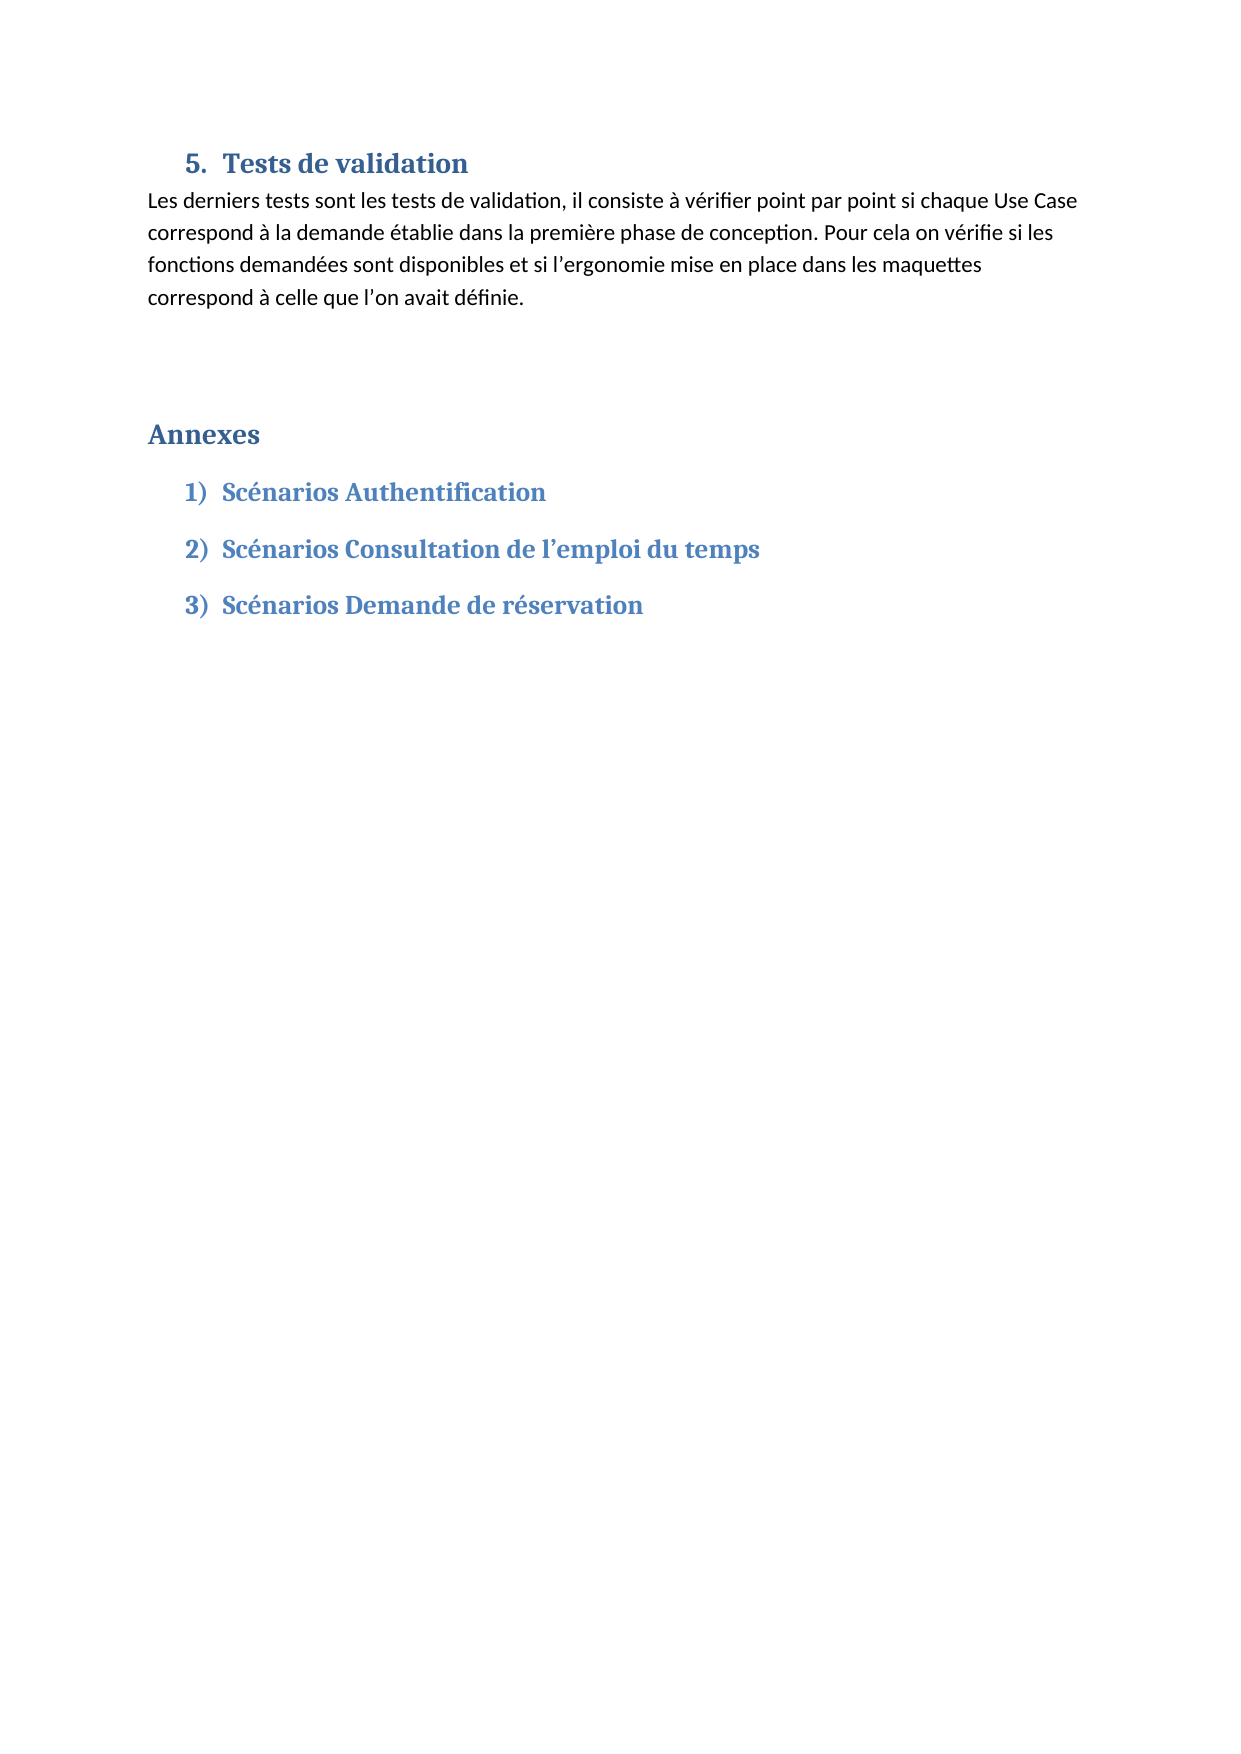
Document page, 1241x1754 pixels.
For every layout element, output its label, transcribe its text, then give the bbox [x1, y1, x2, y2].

subtitle Scénarios Demande de réservation [185, 590, 1093, 622]
subtitle Tests de validation [185, 148, 1093, 181]
subtitle Annexes [148, 418, 1093, 451]
subtitle Scénarios Authentification [185, 477, 1093, 508]
text Les derniers tests sont les tests de validation, il consiste à vérifier point par point si chaque Use Case correspond à la demande établie dans la première phase de conception. Pour cela on vérifie si les fonctions demandées sont disponibles et si l’ergonomie mise en place dans les maquettes correspond à celle que l’on avait définie. [148, 186, 1093, 311]
subtitle Scénarios Consultation de l’emploi du temps [185, 534, 1093, 565]
